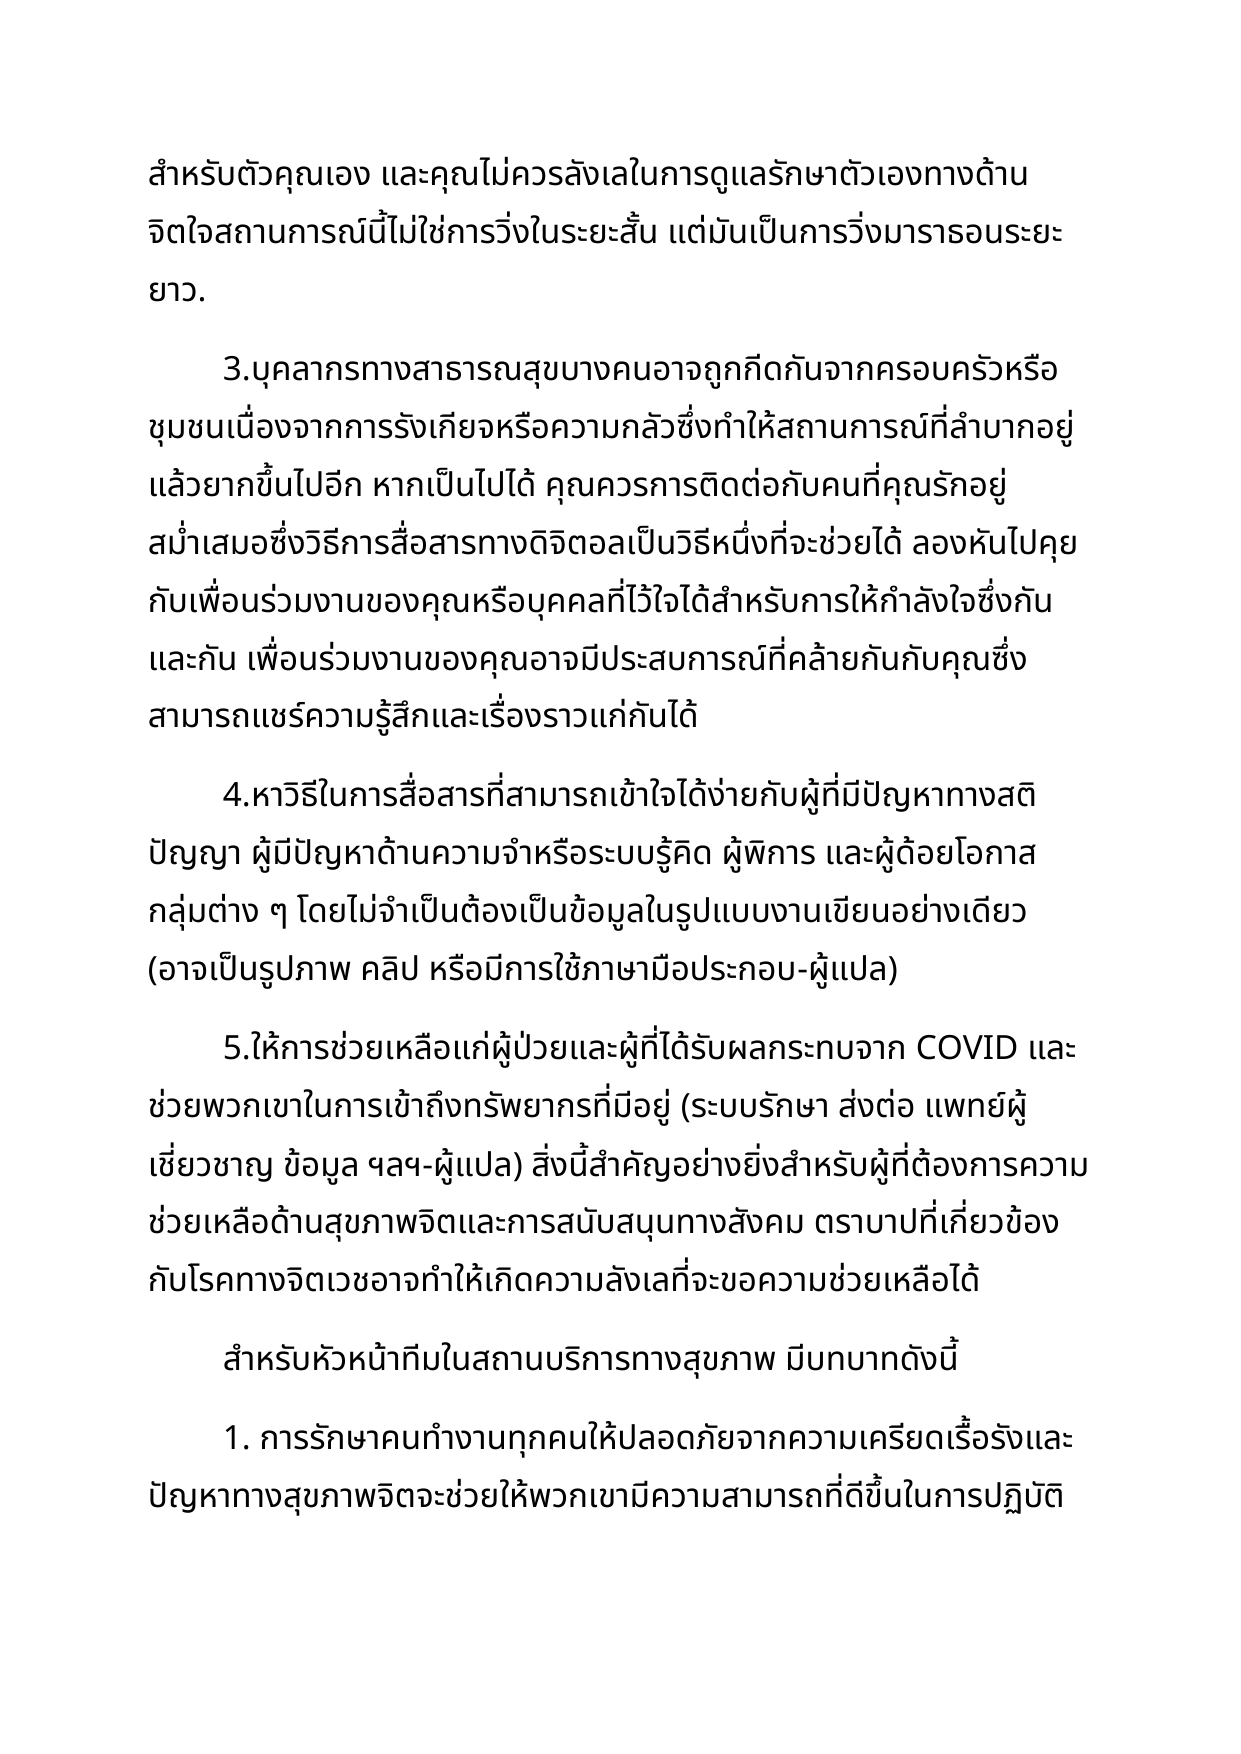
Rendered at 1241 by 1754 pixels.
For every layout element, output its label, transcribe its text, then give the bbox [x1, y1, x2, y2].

text สำหรับหัวหน้าทีมในสถานบริการทางสุขภาพ มีบทบาทดังนี้ [148, 1335, 1090, 1386]
text 4.หาวิธีในการสื่อสารที่สามารถเข้าใจได้ง่ายกับผู้ที่มีปัญหาทางสติปัญญา ผู้มีปัญหาด้านความจำหรือระบบรู้คิด ผู้พิการ และผู้ด้อยโอกาสกลุ่มต่าง ๆ โดยไม่จำเป็นต้องเป็นข้อมูลในรูปแบบงานเขียนอย่างเดียว (อาจเป็นรูปภาพ คลิป หรือมีการใช้ภาษามือประกอบ-ผู้แปล) [148, 771, 1090, 996]
text 3.บุคลากรทางสาธารณสุขบางคนอาจถูกกีดกันจากครอบครัวหรือชุมชนเนื่องจากการรังเกียจหรือความกลัวซึ่งทำให้สถานการณ์ที่ลำบากอยู่แล้วยากขึ้นไปอีก หากเป็นไปได้ คุณควรการติดต่อกับคนที่คุณรักอยู่สม่ำเสมอซึ่งวิธีการสื่อสารทางดิจิตอลเป็นวิธีหนึ่งที่จะช่วยได้ ลองหันไปคุยกับเพื่อนร่วมงานของคุณหรือบุคคลที่ไว้ใจได้สำหรับการให้กำลังใจซึ่งกันและกัน เพื่อนร่วมงานของคุณอาจมีประสบการณ์ที่คล้ายกันกับคุณซึ่งสามารถแชร์ความรู้สึกและเรื่องราวแก่กันได้ [148, 345, 1090, 743]
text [148, 1414, 1090, 1522]
text 5.ให้การช่วยเหลือแก่ผู้ป่วยและผู้ที่ได้รับผลกระทบจาก COVID และช่วยพวกเขาในการเข้าถึงทรัพยากรที่มีอยู่ (ระบบรักษา ส่งต่อ แพทย์ผู้เชี่ยวชาญ ข้อมูล ฯลฯ-ผู้แปล) สิ่งนี้สำคัญอย่างยิ่งสำหรับผู้ที่ต้องการความช่วยเหลือด้านสุขภาพจิตและการสนับสนุนทางสังคม ตราบาปที่เกี่ยวข้องกับโรคทางจิตเวชอาจทำให้เกิดความลังเลที่จะขอความช่วยเหลือได้ [148, 1024, 1090, 1307]
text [148, 150, 1090, 316]
